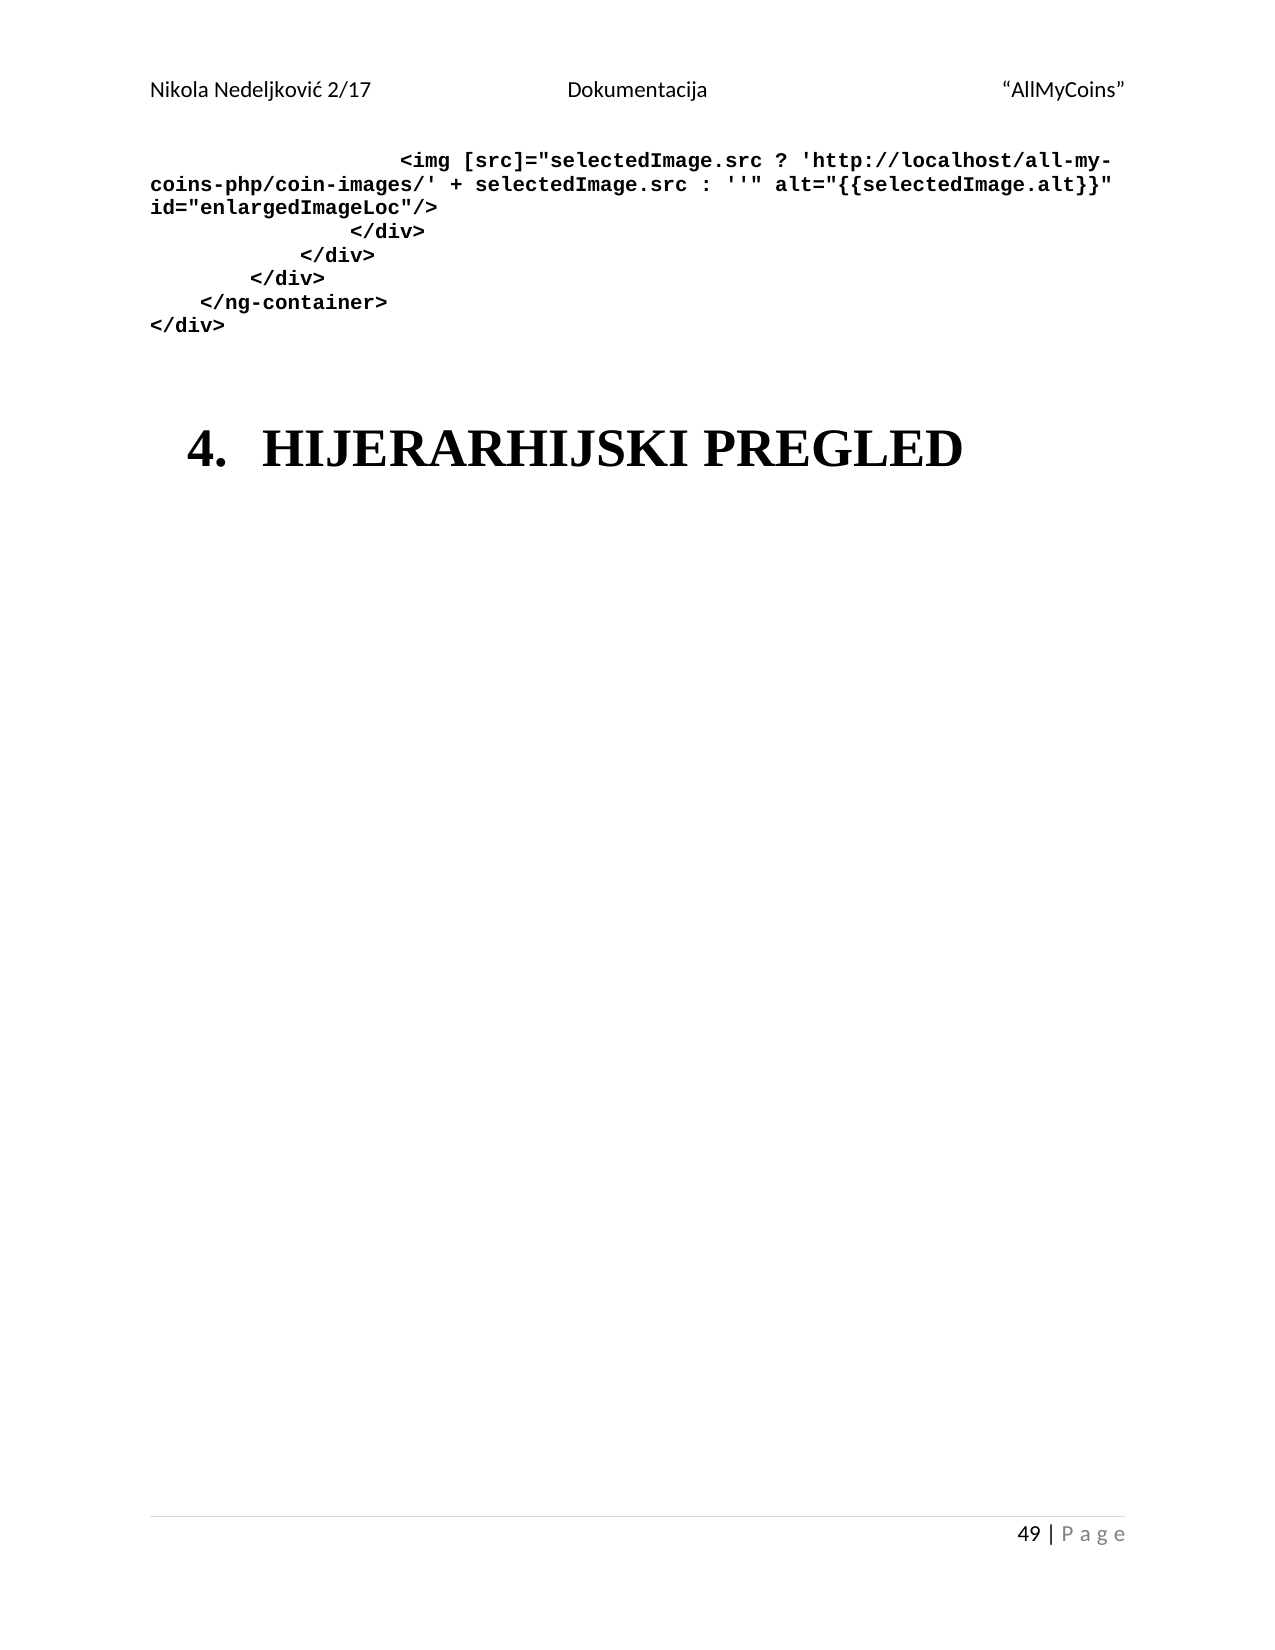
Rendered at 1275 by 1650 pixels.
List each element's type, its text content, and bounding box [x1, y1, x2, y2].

text </div> [150, 268, 1125, 292]
text </div> [150, 221, 1125, 244]
text </ng-container> [150, 292, 1125, 316]
text <img [src]="selectedImage.src ? 'http://localhost/all-my-coins-php/coin-images/' + selectedImage.src : ''" alt="{{selectedImage.alt}}" id="enlargedImageLoc"/> [150, 150, 1125, 221]
text </div> [150, 316, 1125, 339]
subtitle HIJERARHIJSKI PREGLED [187, 416, 1125, 479]
text </div> [150, 244, 1125, 268]
